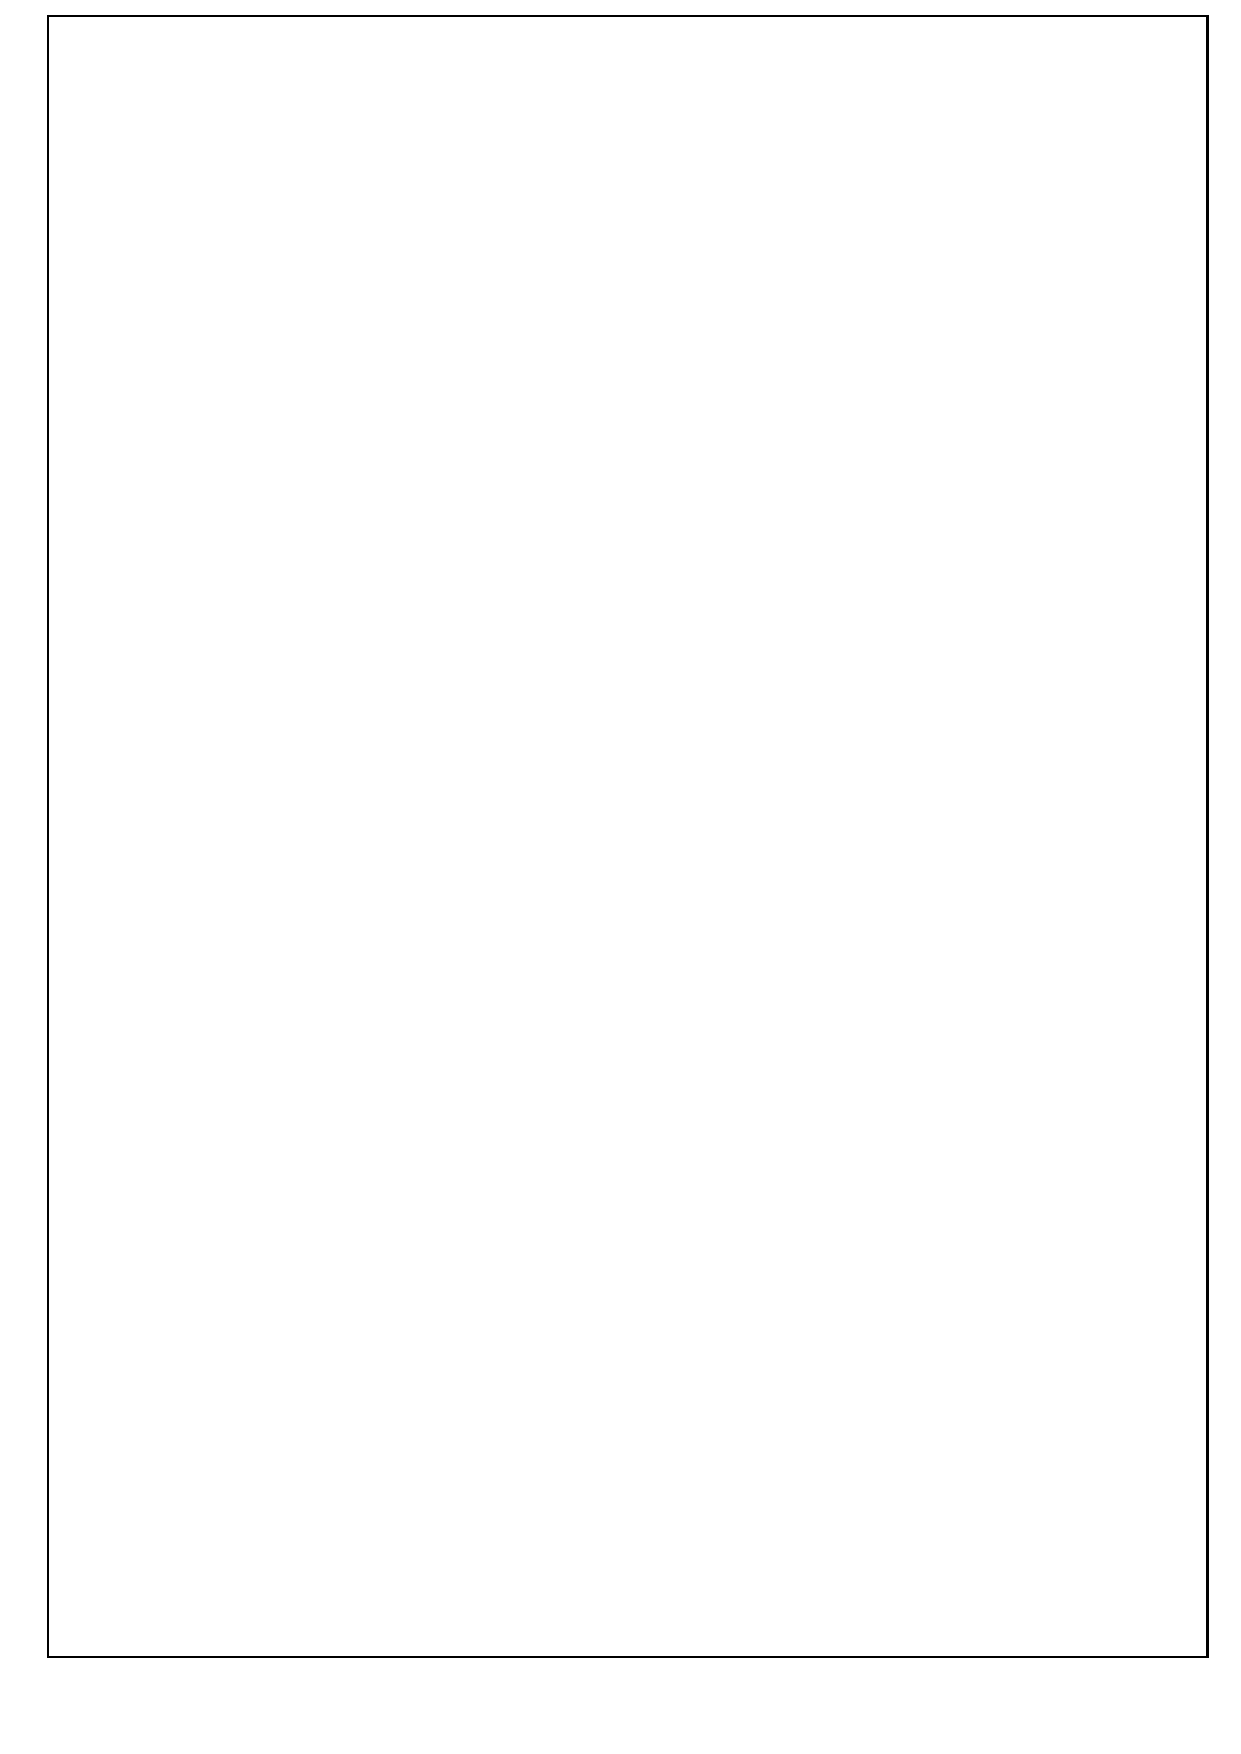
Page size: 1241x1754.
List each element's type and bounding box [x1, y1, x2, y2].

table_cell [49, 17, 1206, 1656]
